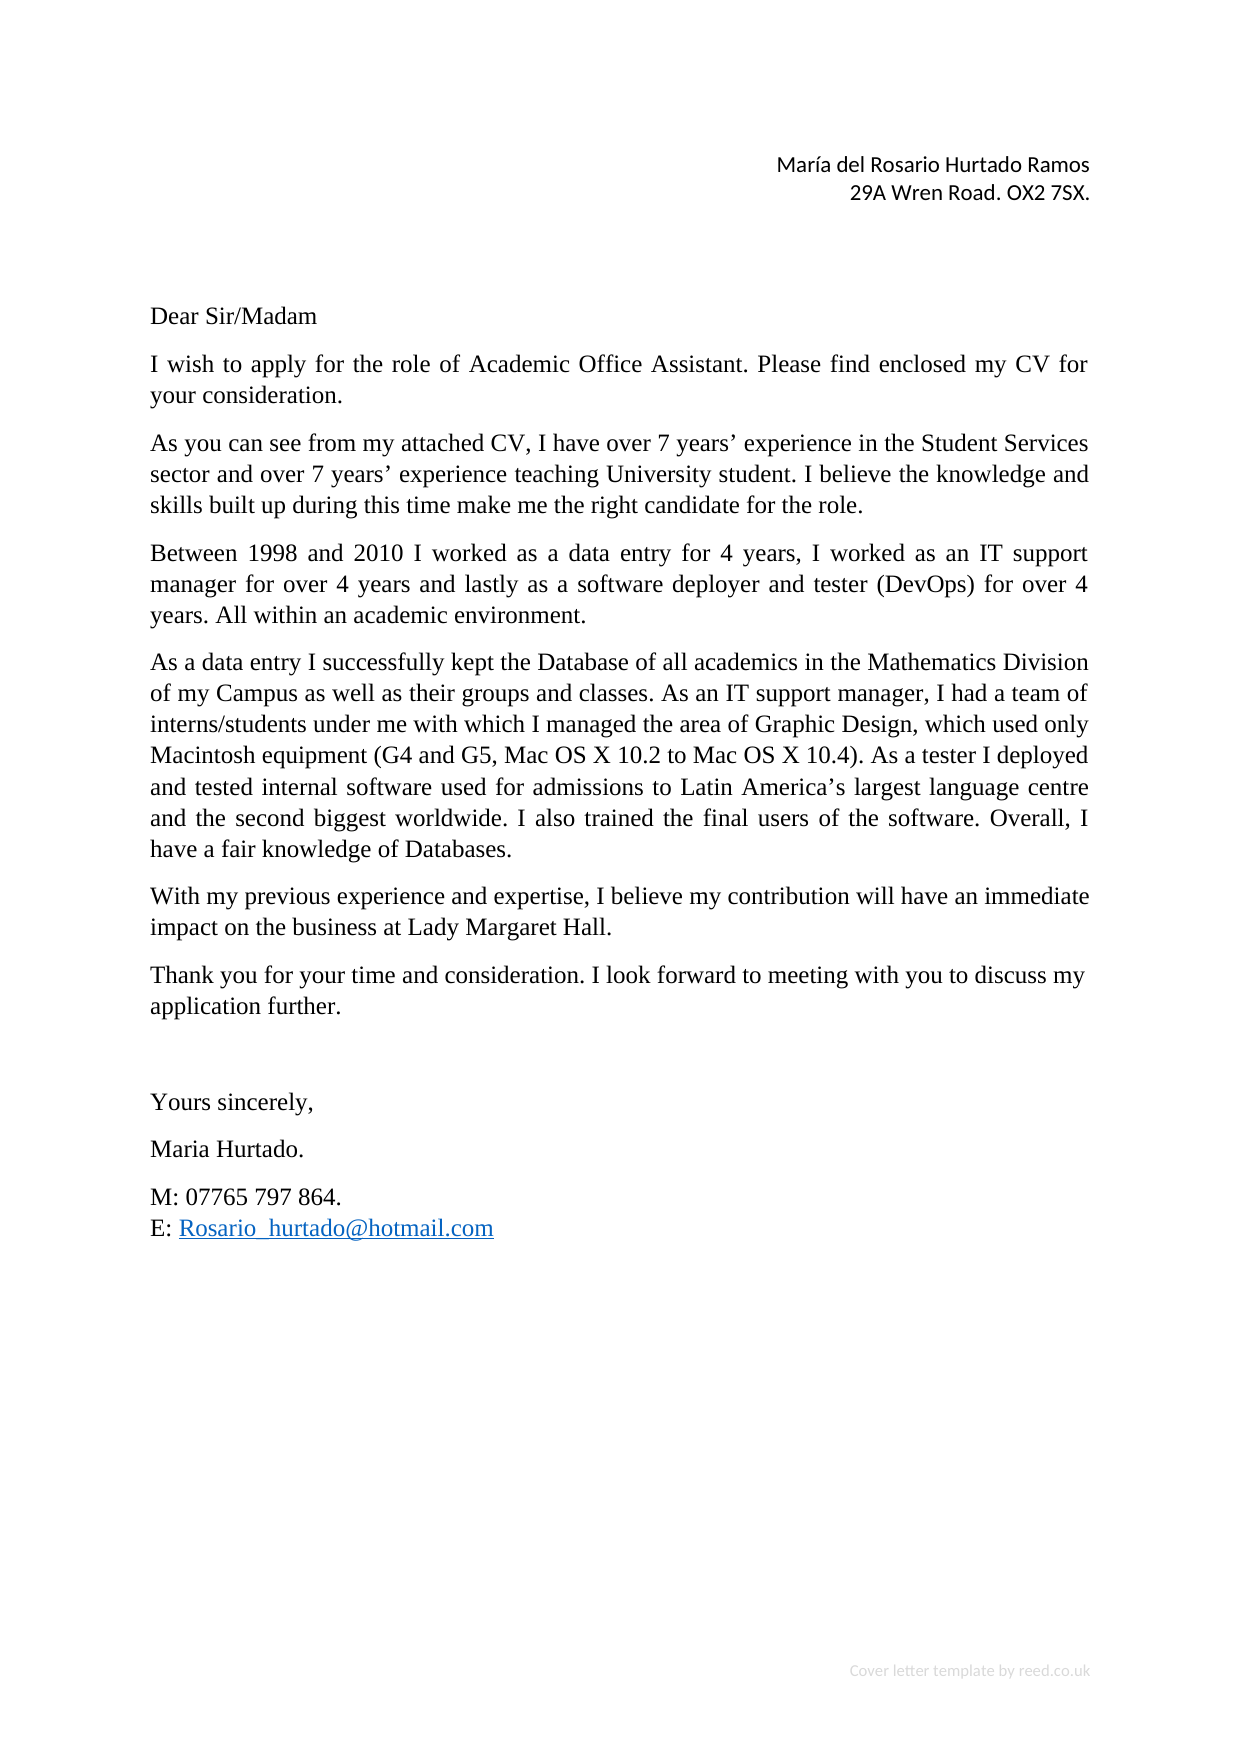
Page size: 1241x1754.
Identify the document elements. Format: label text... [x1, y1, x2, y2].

text María del Rosario Hurtado Ramos [150, 150, 1090, 178]
text With my previous experience and expertise, I believe my contribution will have an immediate impact on the business at Lady Margaret Hall. [150, 881, 1090, 941]
text Dear Sir/Madam [150, 301, 1090, 330]
text 29A Wren Road. OX2 7SX. [150, 178, 1090, 206]
text Between 1998 and 2010 I worked as a data entry for 4 years, I worked as an IT support manager for over 4 years and lastly as a software deployer and tester (DevOps) for over 4 years. All within an academic environment. [150, 538, 1090, 628]
text M: 07765 797 864. [150, 1182, 1090, 1211]
text Maria Hurtado. [150, 1134, 1090, 1163]
text I wish to apply for the role of Academic Office Assistant. Please find enclosed my CV for your consideration. [150, 349, 1090, 409]
text As a data entry I successfully kept the Database of all academics in the Mathematics Division of my Campus as well as their groups and classes. As an IT support manager, I had a team of interns/students under me with which I managed the area of Graphic Design, which used only Macintosh equipment (G4 and G5, Mac OS X 10.2 to Mac OS X 10.4). As a tester I deployed and tested internal software used for admissions to Latin America’s largest language centre and the second biggest worldwide. I also trained the final users of the software. Overall, I have a fair knowledge of Databases. [150, 647, 1090, 862]
text E: Rosario_hurtado@hotmail.com [150, 1213, 1090, 1242]
text Thank you for your time and consideration. I look forward to meeting with you to discuss my application further. [150, 960, 1090, 1020]
text As you can see from my attached CV, I have over 7 years’ experience in the Student Services sector and over 7 years’ experience teaching University student. I believe the knowledge and skills built up during this time make me the right candidate for the role. [150, 428, 1090, 519]
text Yours sincerely, [150, 1087, 1090, 1115]
